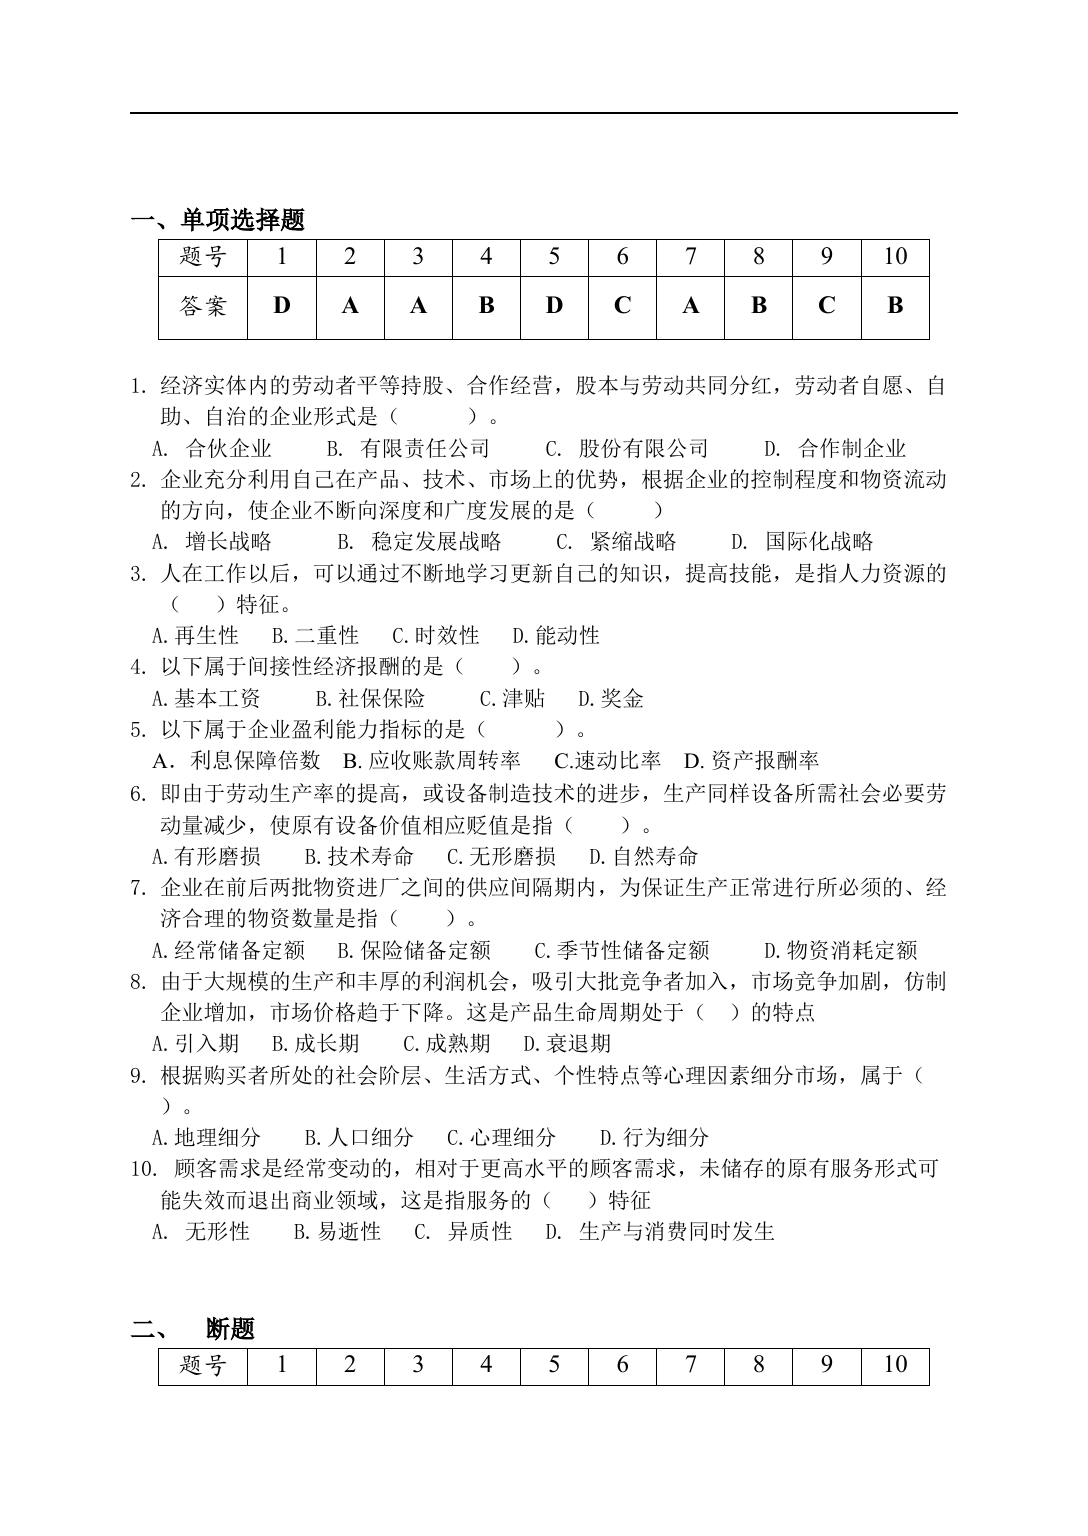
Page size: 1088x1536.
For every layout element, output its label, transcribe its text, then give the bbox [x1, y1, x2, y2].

table_cell B [725, 277, 792, 339]
table_header 7 [657, 1349, 724, 1385]
table_header 10 [862, 240, 929, 276]
list 企业在前后两批物资进厂之间的供应间隔期内，为保证生产正常进行所必须的、经济合理的物资数量是指（ ）。 [130, 874, 958, 930]
text A.经常储备定额 B.保险储备定额 C.季节性储备定额 D.物资消耗定额 [130, 936, 958, 961]
table_header 4 [453, 240, 520, 276]
table_header 9 [793, 240, 861, 276]
table_header 9 [793, 1349, 861, 1385]
table_header 1 [248, 240, 316, 276]
table_cell C [793, 277, 861, 339]
table_header 题号 [159, 1349, 247, 1385]
table_header 8 [725, 240, 792, 276]
text 一、单项选择题 [130, 203, 958, 232]
table_header 5 [521, 1349, 588, 1385]
table_header 6 [589, 1349, 656, 1385]
text A. 合伙企业 B. 有限责任公司 C. 股份有限公司 D. 合作制企业 [130, 434, 958, 459]
text A.基本工资 B.社保保险 C.津贴 D.奖金 [130, 684, 958, 709]
list 人在工作以后，可以通过不断地学习更新自己的知识，提高技能，是指人力资源的（ ）特征。 [130, 559, 958, 615]
list 顾客需求是经常变动的，相对于更高水平的顾客需求，未储存的原有服务形式可能失效而退出商业领域，这是指服务的（ ）特征 [130, 1155, 958, 1211]
text A. 增长战略 B. 稳定发展战略 C. 紧缩战略 D. 国际化战略 [130, 528, 958, 553]
text A.再生性 B.二重性 C.时效性 D.能动性 [130, 621, 958, 646]
table_cell A [385, 277, 452, 339]
table_cell C [589, 277, 656, 339]
table_cell B [453, 277, 520, 339]
text A.地理细分 B.人口细分 C.心理细分 D.行为细分 [130, 1124, 958, 1149]
table_header 3 [385, 240, 452, 276]
table_cell D [248, 277, 316, 339]
list 企业充分利用自己在产品、技术、市场上的优势，根据企业的控制程度和物资流动的方向，使企业不断向深度和广度发展的是（ ） [130, 465, 958, 521]
list 经济实体内的劳动者平等持股、合作经营，股本与劳动共同分红，劳动者自愿、自助、自治的企业形式是（ ）。 [130, 371, 958, 428]
list 以下属于企业盈利能力指标的是（ ）。 [130, 715, 958, 740]
table_cell 答案 [159, 277, 247, 339]
table_header 8 [725, 1349, 792, 1385]
table_cell B [862, 277, 929, 339]
table_header 4 [453, 1349, 520, 1385]
table_header 5 [521, 240, 588, 276]
table_header 7 [657, 240, 724, 276]
text A．利息保障倍数 B. 应收账款周转率 C.速动比率 D. 资产报酬率 [130, 746, 958, 773]
table_header 3 [385, 1349, 452, 1385]
table_cell D [521, 277, 588, 339]
table_header 6 [589, 240, 656, 276]
table_cell A [317, 277, 384, 339]
list 根据购买者所处的社会阶层、生活方式、个性特点等心理因素细分市场，属于（ ）。 [130, 1061, 958, 1117]
text A.有形磨损 B.技术寿命 C.无形磨损 D.自然寿命 [130, 842, 958, 867]
text 二、判断题 [130, 1312, 958, 1341]
list 即由于劳动生产率的提高，或设备制造技术的进步，生产同样设备所需社会必要劳动量减少，使原有设备价值相应贬值是指（ ）。 [130, 780, 958, 836]
list 以下属于间接性经济报酬的是（ ）。 [130, 653, 958, 678]
table_header 2 [317, 240, 384, 276]
table_header 10 [862, 1349, 929, 1385]
list 由于大规模的生产和丰厚的利润机会，吸引大批竞争者加入，市场竞争加剧，仿制企业增加，市场价格趋于下降。这是产品生命周期处于（ ）的特点 [130, 967, 958, 1024]
text A.引入期 B.成长期 C.成熟期 D.衰退期 [130, 1030, 958, 1055]
table_header 题号 [159, 240, 247, 276]
table_header 2 [317, 1349, 384, 1385]
table_header 1 [248, 1349, 316, 1385]
table_cell A [657, 277, 724, 339]
text A. 无形性 B.易逝性 C. 异质性 D. 生产与消费同时发生 [130, 1217, 958, 1242]
